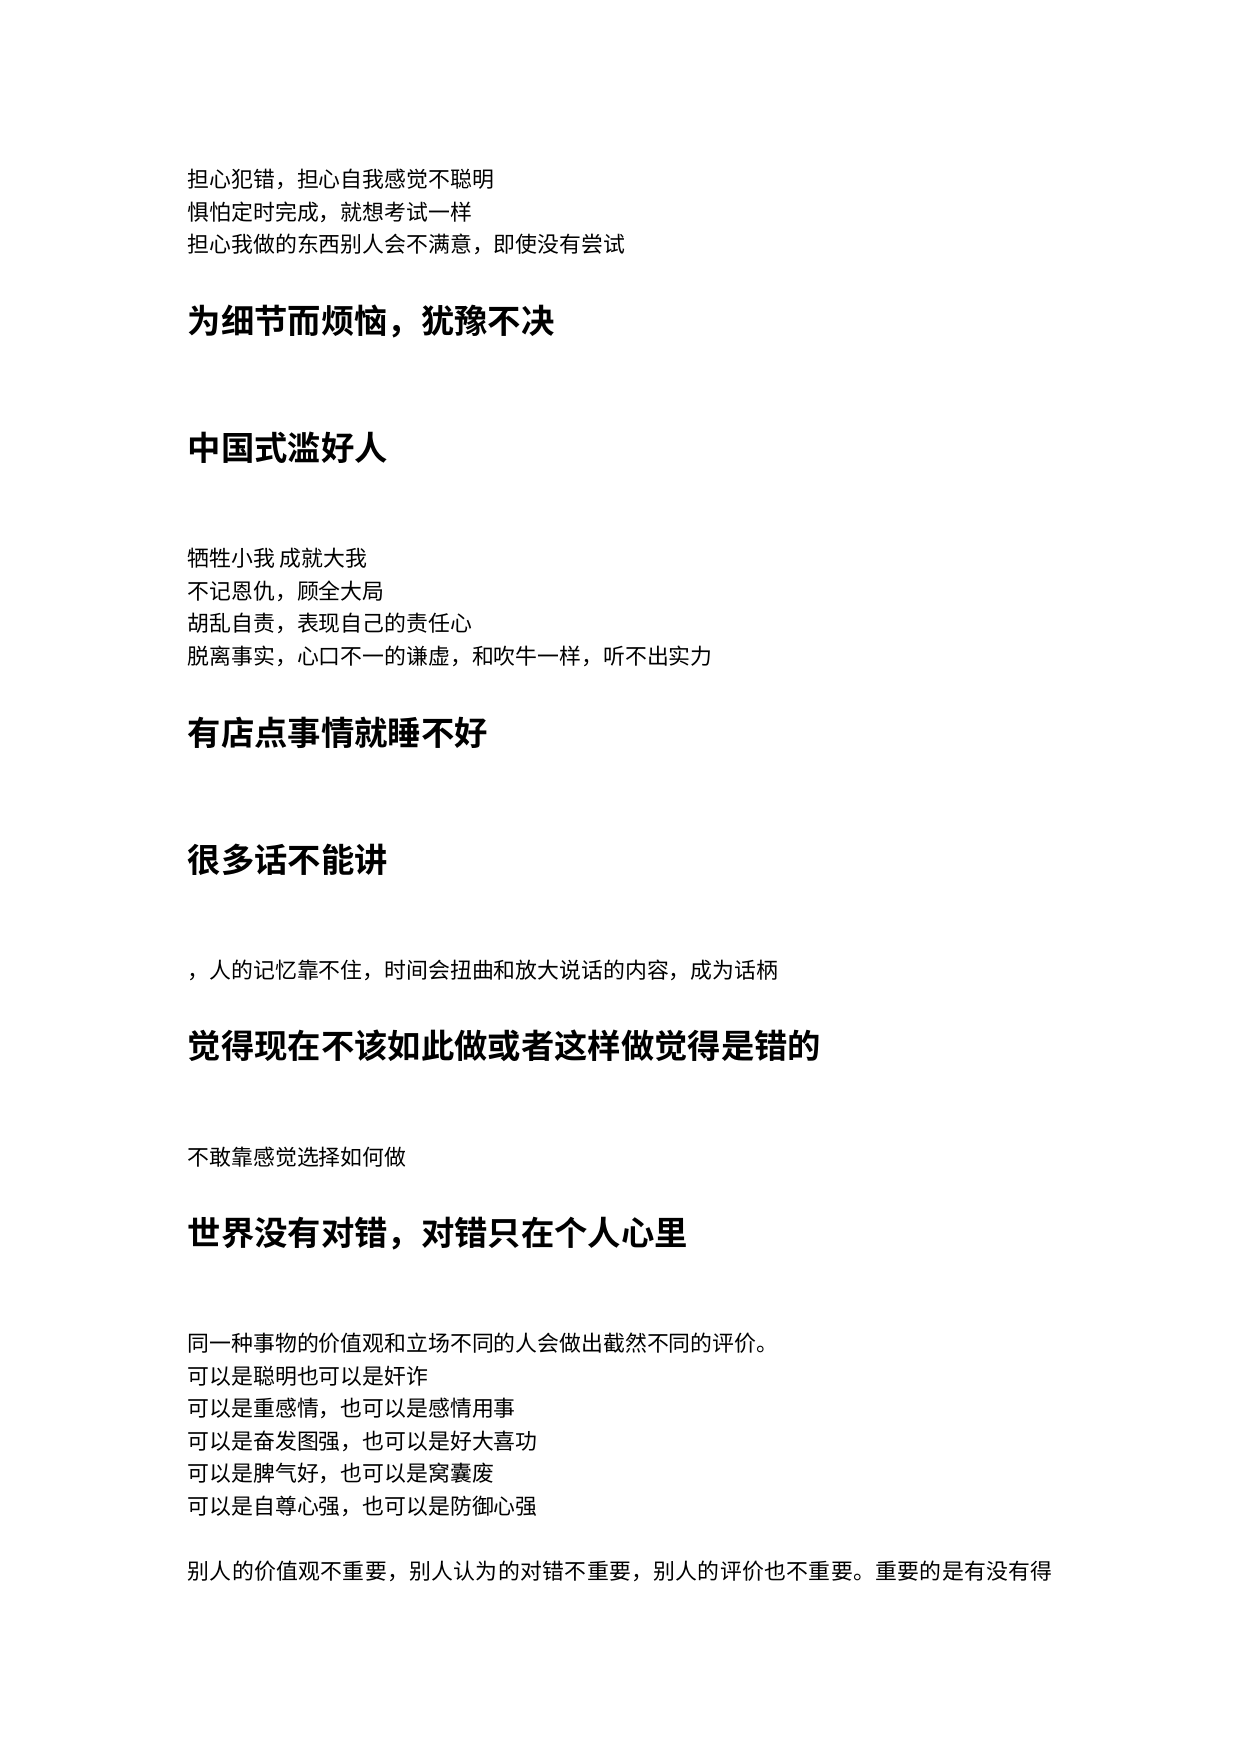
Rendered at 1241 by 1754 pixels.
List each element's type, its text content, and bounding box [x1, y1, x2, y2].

subtitle 为细节而烦恼，犹豫不决 [187, 287, 1053, 352]
subtitle 世界没有对错，对错只在个人心里 [187, 1199, 1053, 1264]
text 不记恩仇，顾全大局 [187, 573, 1053, 606]
text 担心我做的东西别人会不满意，即使没有尝试 [187, 227, 1053, 259]
text 可以是脾气好，也可以是窝囊废 [187, 1456, 1053, 1488]
text 脱离事实，心口不一的谦虚，和吹牛一样，听不出实力 [187, 638, 1053, 671]
subtitle 中国式滥好人 [187, 414, 1053, 479]
text 惧怕定时完成，就想考试一样 [187, 194, 1053, 227]
text 牺牲小我 成就大我 [187, 541, 1053, 573]
text 不敢靠感觉选择如何做 [187, 1139, 1053, 1172]
text ，人的记忆靠不住，时间会扭曲和放大说话的内容，成为话柄 [187, 952, 1053, 985]
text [187, 1553, 1053, 1586]
text 可以是重感情，也可以是感情用事 [187, 1391, 1053, 1423]
subtitle 有店点事情就睡不好 [187, 698, 1053, 763]
text 同一种事物的价值观和立场不同的人会做出截然不同的评价。 [187, 1326, 1053, 1358]
text 胡乱自责，表现自己的责任心 [187, 606, 1053, 638]
text 可以是自尊心强，也可以是防御心强 [187, 1488, 1053, 1521]
text 可以是聪明也可以是奸诈 [187, 1358, 1053, 1391]
subtitle 很多话不能讲 [187, 825, 1053, 890]
text 担心犯错，担心自我感觉不聪明 [187, 162, 1053, 194]
subtitle 觉得现在不该如此做或者这样做觉得是错的 [187, 1012, 1053, 1077]
text 可以是奋发图强，也可以是好大喜功 [187, 1423, 1053, 1456]
